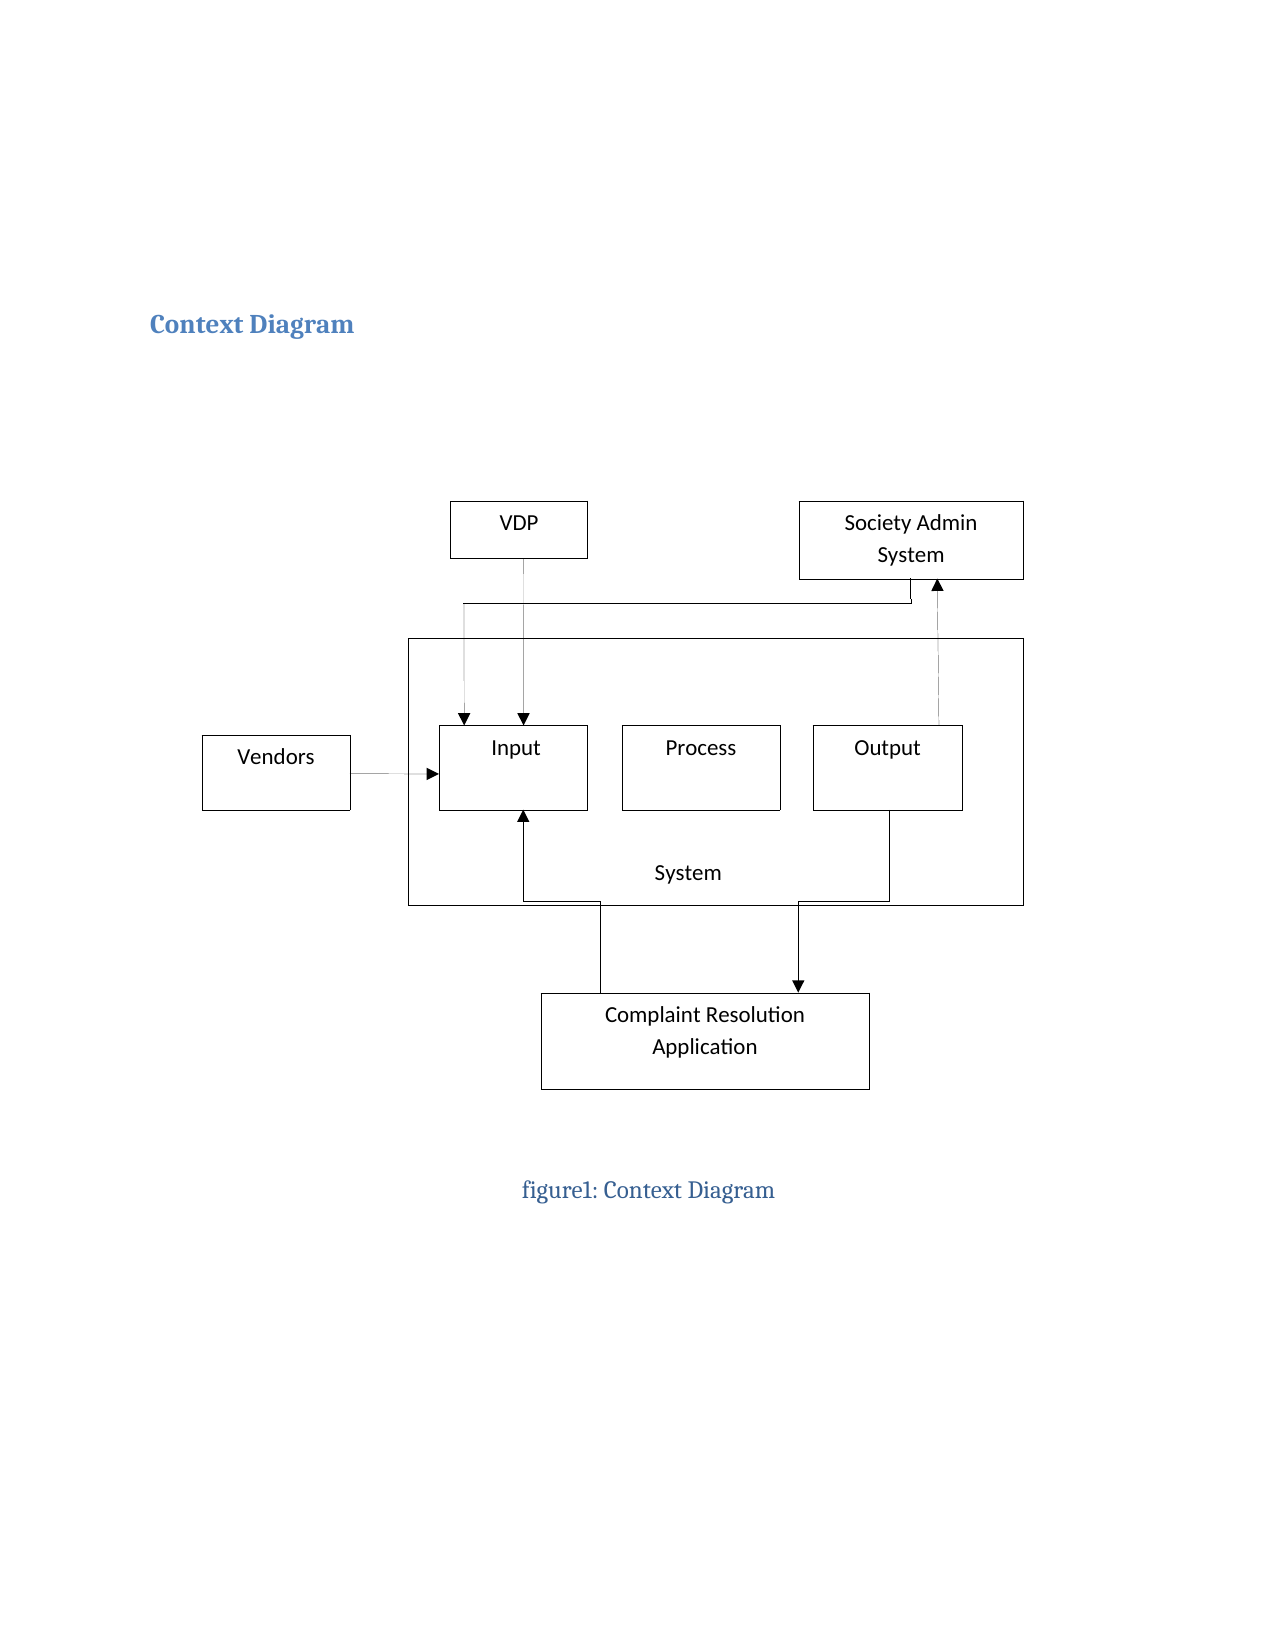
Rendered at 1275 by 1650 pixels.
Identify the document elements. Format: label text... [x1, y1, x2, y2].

subtitle figure1: Context Diagram [150, 1176, 1125, 1205]
subtitle Context Diagram [150, 309, 1125, 340]
